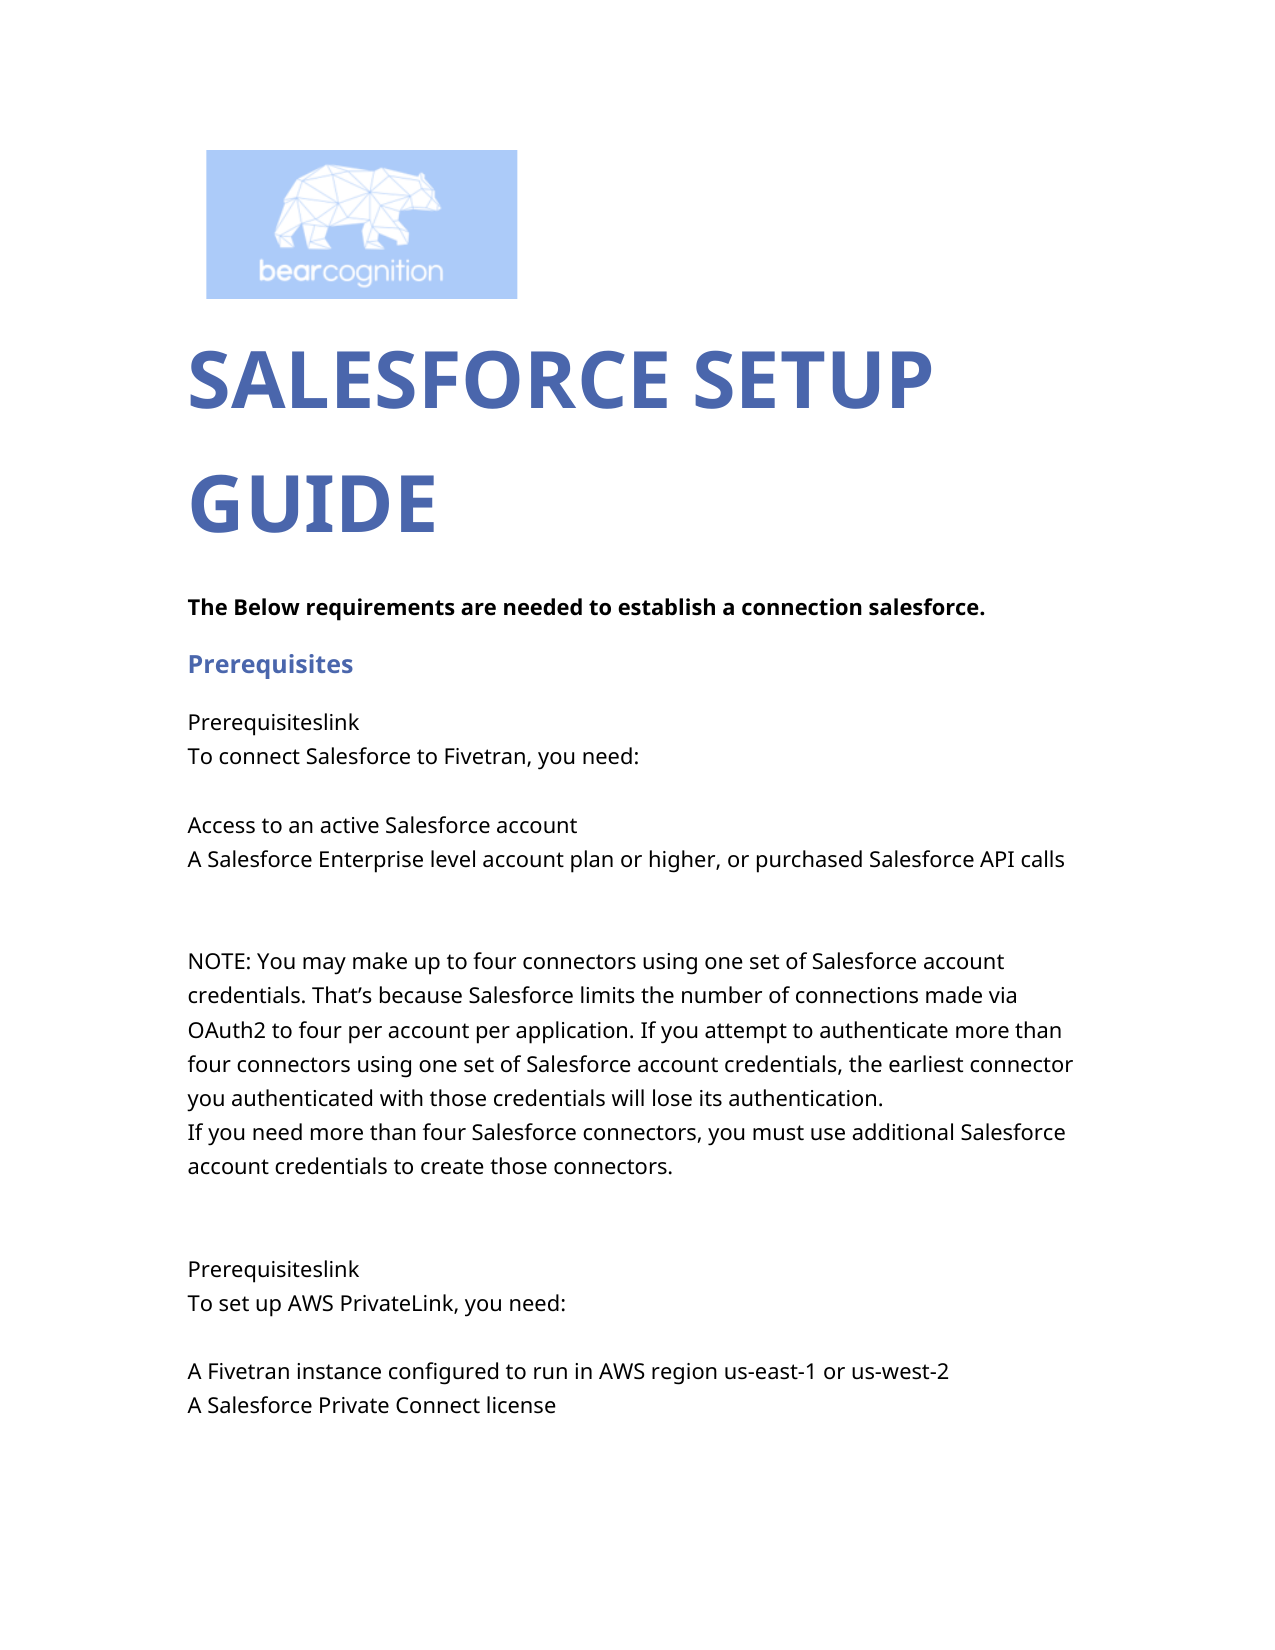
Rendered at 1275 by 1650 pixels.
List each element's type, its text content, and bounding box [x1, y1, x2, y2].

text Prerequisites [187, 647, 1087, 681]
text Prerequisiteslink To connect Salesforce to Fivetran, you need: Access to an active Salesforce account A Salesforce Enterprise level account plan or higher, or purchased Salesforce API calls NOTE: You may make up to four connectors using one set of Salesforce account credentials. That’s because Salesforce limits the number of connections made via OAuth2 to four per account per application. If you attempt to authenticate more than four connectors using one set of Salesforce account credentials, the earliest connector you authenticated with those credentials will lose its authentication. If you need more than four Salesforce connectors, you must use additional Salesforce account credentials to create those connectors. Prerequisiteslink To set up AWS PrivateLink, you need: A Fivetran instance configured to run in AWS region us-east-1 or us-west-2 A Salesforce Private Connect license [187, 707, 1087, 1485]
picture [206, 150, 518, 299]
text SALESFORCE SETUP GUIDE [187, 323, 1087, 555]
text The Below requirements are needed to establish a connection salesforce. [187, 592, 1087, 622]
